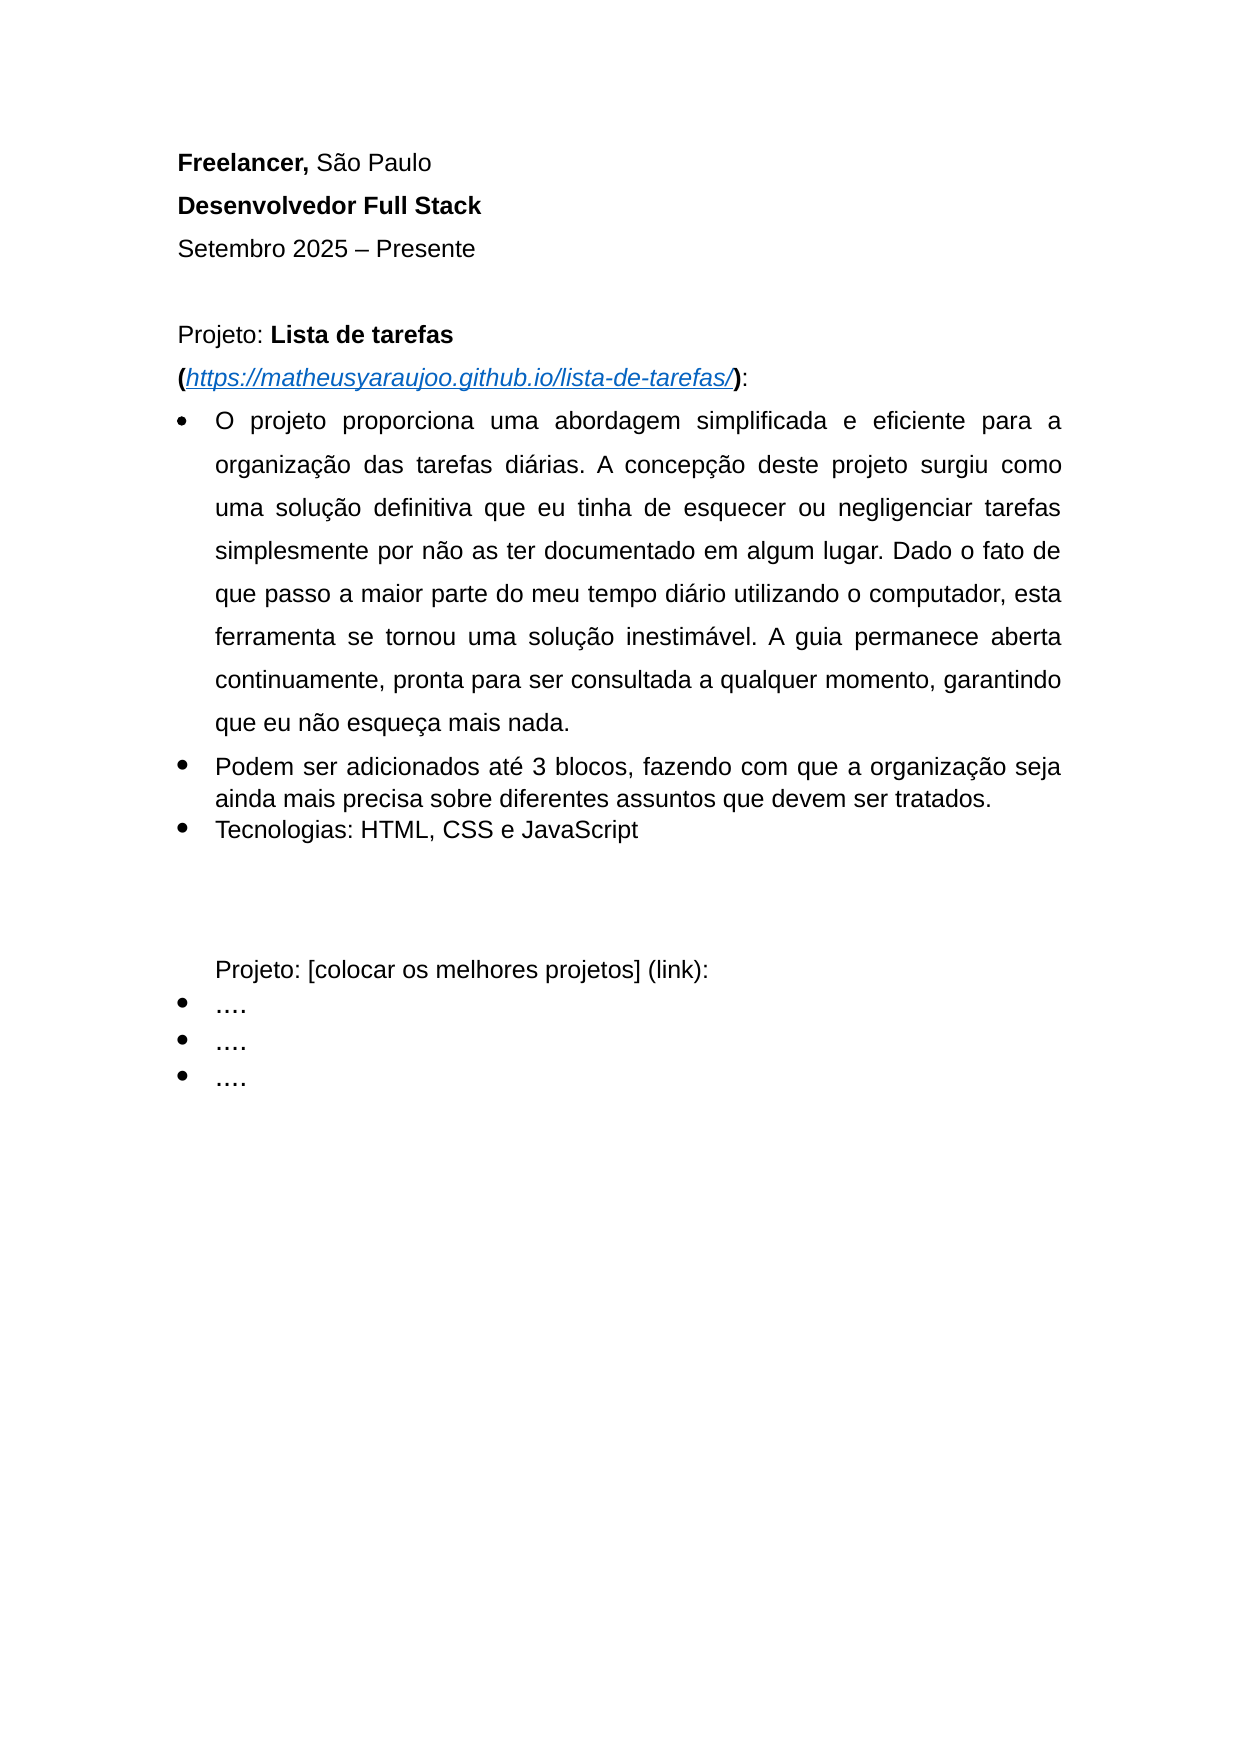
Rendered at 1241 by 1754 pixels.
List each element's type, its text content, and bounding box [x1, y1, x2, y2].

text Desenvolvedor Full Stack [177, 191, 1063, 219]
list .... [177, 986, 1063, 1020]
list .... [177, 1022, 1063, 1056]
list Tecnologias: HTML, CSS e JavaScript [177, 814, 1063, 844]
text Freelancer, São Paulo [177, 148, 1063, 176]
list O projeto proporciona uma abordagem simplificada e eficiente para a organização das tarefas diárias. A concepção deste projeto surgiu como uma solução definitiva que eu tinha de esquecer ou negligenciar tarefas simplesmente por não as ter documentado em algum lugar. Dado o fato de que passo a maior parte do meu tempo diário utilizando o computador, esta ferramenta se tornou uma solução inestimável. A guia permanece aberta continuamente, pronta para ser consultada a qualquer momento, garantindo que eu não esqueça mais nada. [177, 406, 1063, 737]
text Setembro 2025 – Presente [177, 234, 1063, 263]
text Projeto: [colocar os melhores projetos] (link): [215, 955, 1063, 984]
text Projeto: Lista de tarefas [177, 320, 1063, 349]
list .... [177, 1059, 1063, 1093]
text (https://matheusyaraujoo.github.io/lista-de-tarefas/): [177, 363, 1063, 392]
list Podem ser adicionados até 3 blocos, fazendo com que a organização seja ainda mais precisa sobre diferentes assuntos que devem ser tratados. [177, 751, 1063, 812]
